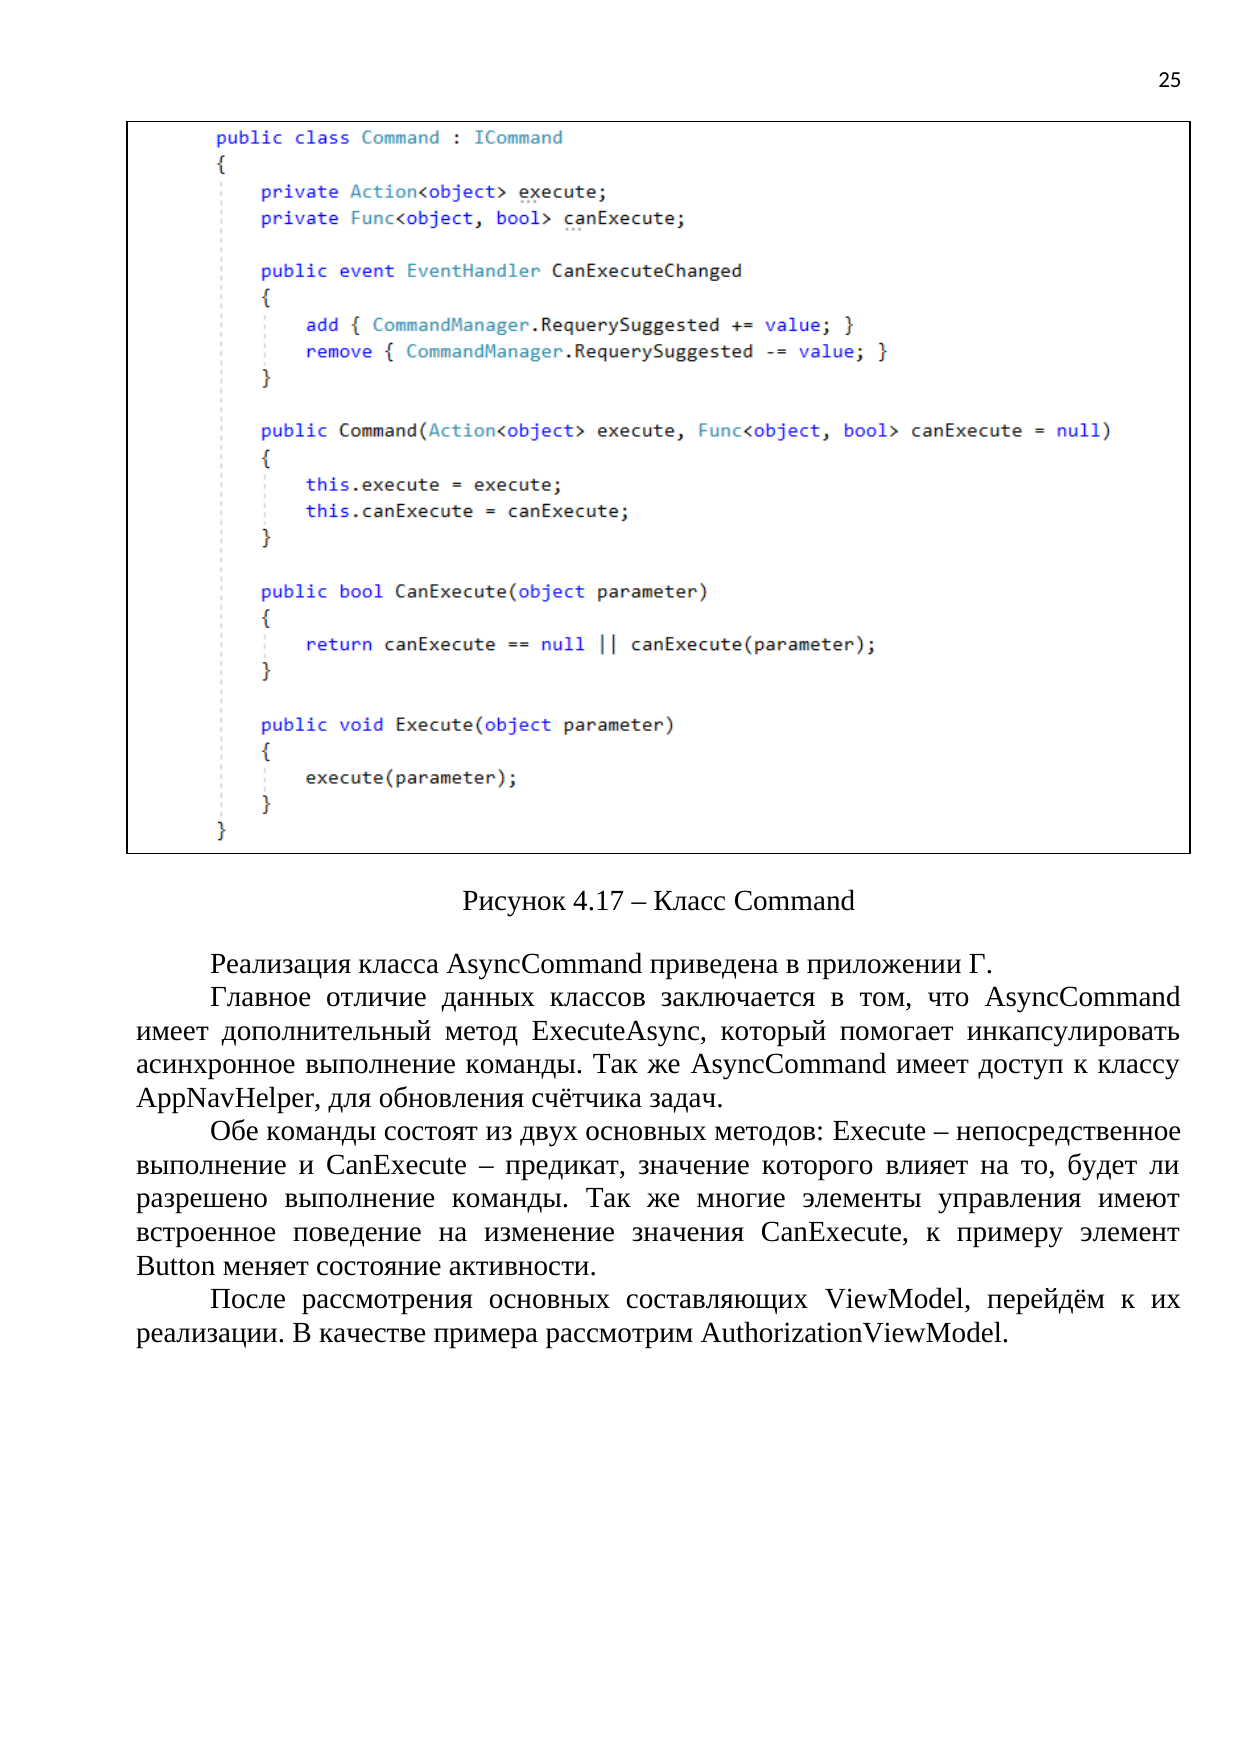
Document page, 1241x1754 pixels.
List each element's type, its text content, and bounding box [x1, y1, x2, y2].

text Главное отличие данных классов заключается в том, что AsyncCommand имеет дополнительный метод ExecuteAsync, который помогает инкапсулировать асинхронное выполнение команды. Так же AsyncCommand имеет доступ к классу AppNavHelper, для обновления счётчика задач. [136, 979, 1181, 1113]
picture [209, 124, 1125, 851]
text Рисунок 4.17 – Класс Command [136, 883, 1181, 917]
text Реализация класса AsyncCommand приведена в приложении Г. [136, 946, 1181, 979]
text Обе команды состоят из двух основных методов: Execute – непосредственное выполнение и CanExecute – предикат, значение которого влияет на то, будет ли разрешено выполнение команды. Так же многие элементы управления имеют встроенное поведение на изменение значения CanExecute, к примеру элемент Button меняет состояние активности. [136, 1113, 1181, 1281]
text После рассмотрения основных составляющих ViewModel, перейдём к их реализации. В качестве примера рассмотрим AuthorizationViewModel. [136, 1281, 1181, 1348]
